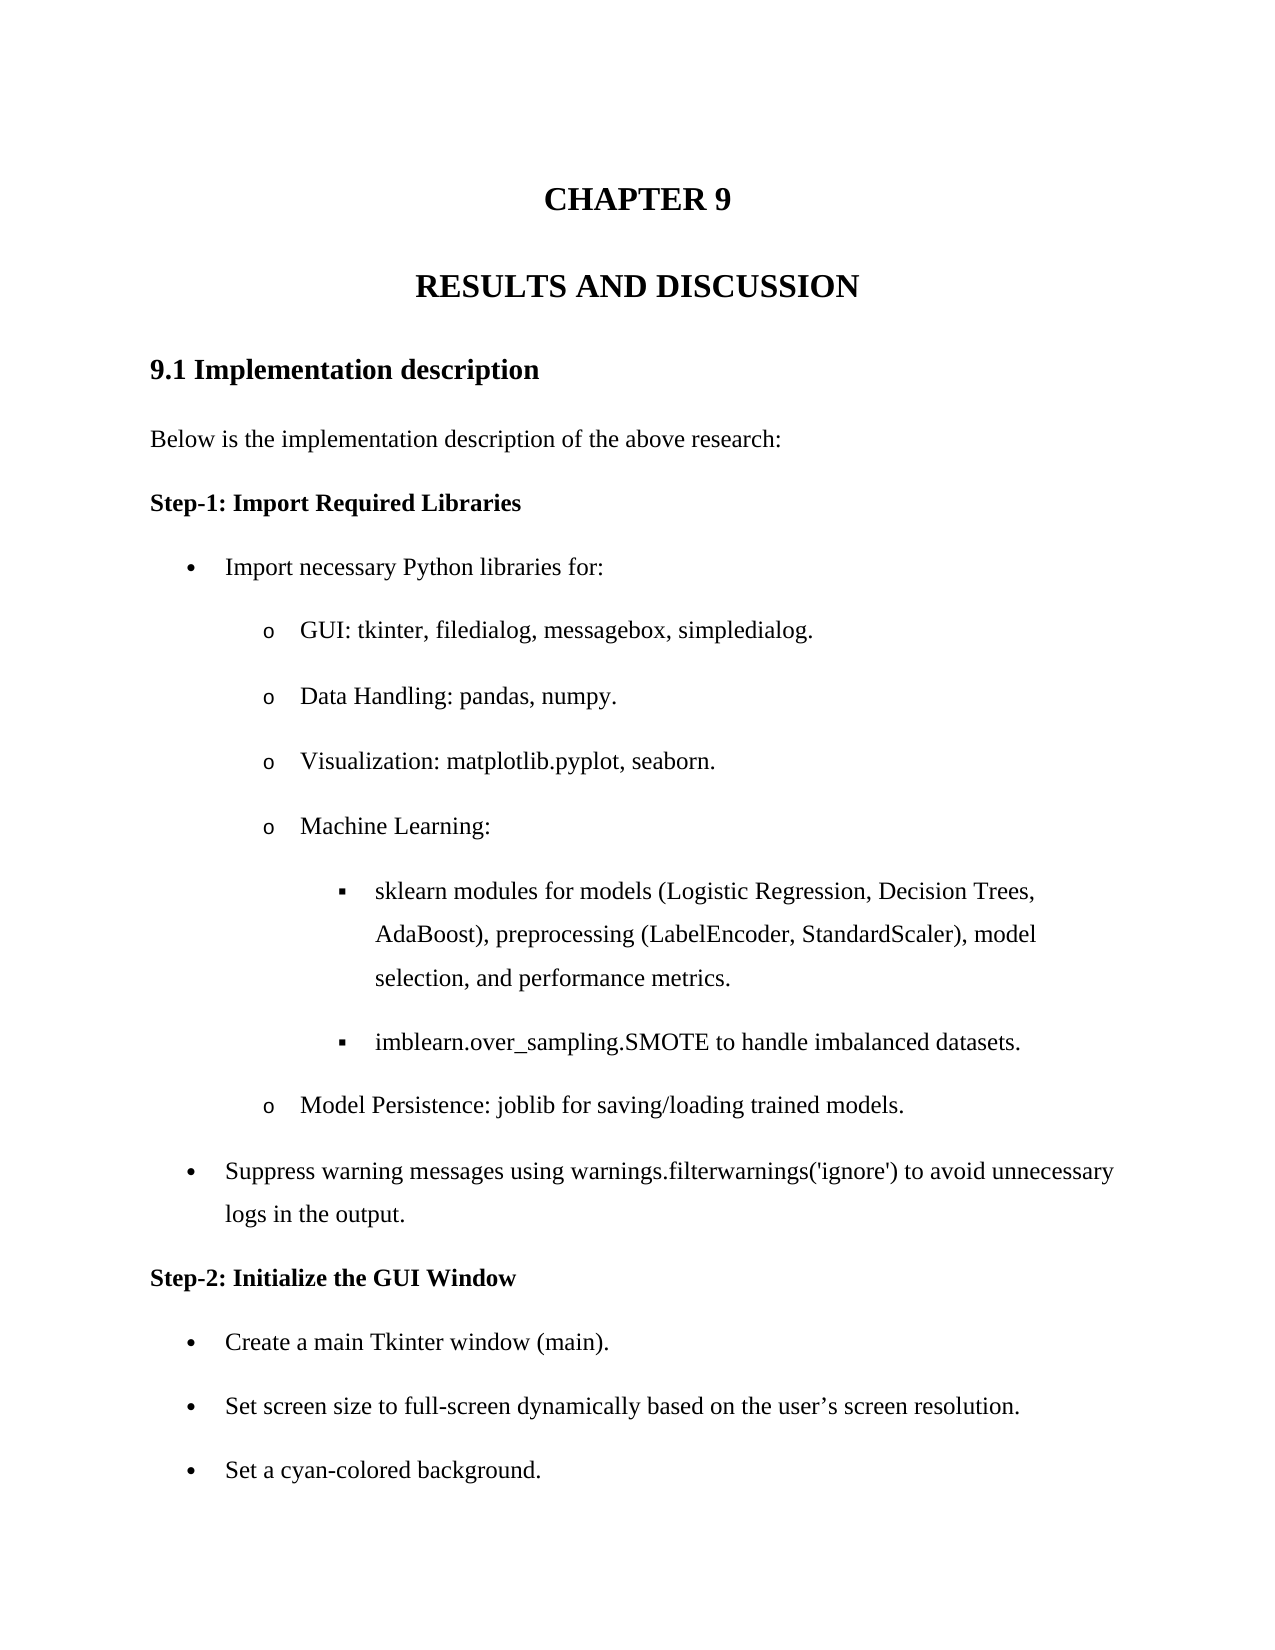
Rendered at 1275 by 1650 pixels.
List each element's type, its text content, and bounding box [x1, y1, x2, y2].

list GUI: tkinter, filedialog, messagebox, simpledialog. [262, 616, 1125, 645]
list Import necessary Python libraries for: [187, 552, 1125, 580]
list Machine Learning: [262, 811, 1125, 841]
text Below is the implementation description of the above research: [150, 424, 1125, 452]
text Step-2: Initialize the GUI Window [150, 1263, 1125, 1292]
list imblearn.over_sampling.SMOTE to handle imbalanced datasets. [337, 1027, 1125, 1055]
list Suppress warning messages using warnings.filterwarnings('ignore') to avoid unnecessary logs in the output. [187, 1156, 1125, 1228]
list sklearn modules for models (Logistic Regression, Decision Trees, AdaBoost), preprocessing (LabelEncoder, StandardScaler), model selection, and performance metrics. [337, 876, 1125, 991]
text Step-1: Import Required Libraries [150, 488, 1125, 516]
list Create a main Tkinter window (main). [187, 1327, 1125, 1356]
text CHAPTER 9 [150, 179, 1125, 217]
list Data Handling: pandas, numpy. [262, 681, 1125, 710]
text 9.1 Implementation description [150, 352, 1125, 386]
list Set a cyan-colored background. [187, 1455, 1125, 1483]
list Set screen size to full-screen dynamically based on the user’s screen resolution. [187, 1391, 1125, 1419]
list Model Persistence: joblib for saving/loading trained models. [262, 1091, 1125, 1120]
list Visualization: matplotlib.pyplot, seaborn. [262, 746, 1125, 776]
text RESULTS AND DISCUSSION [150, 266, 1125, 304]
